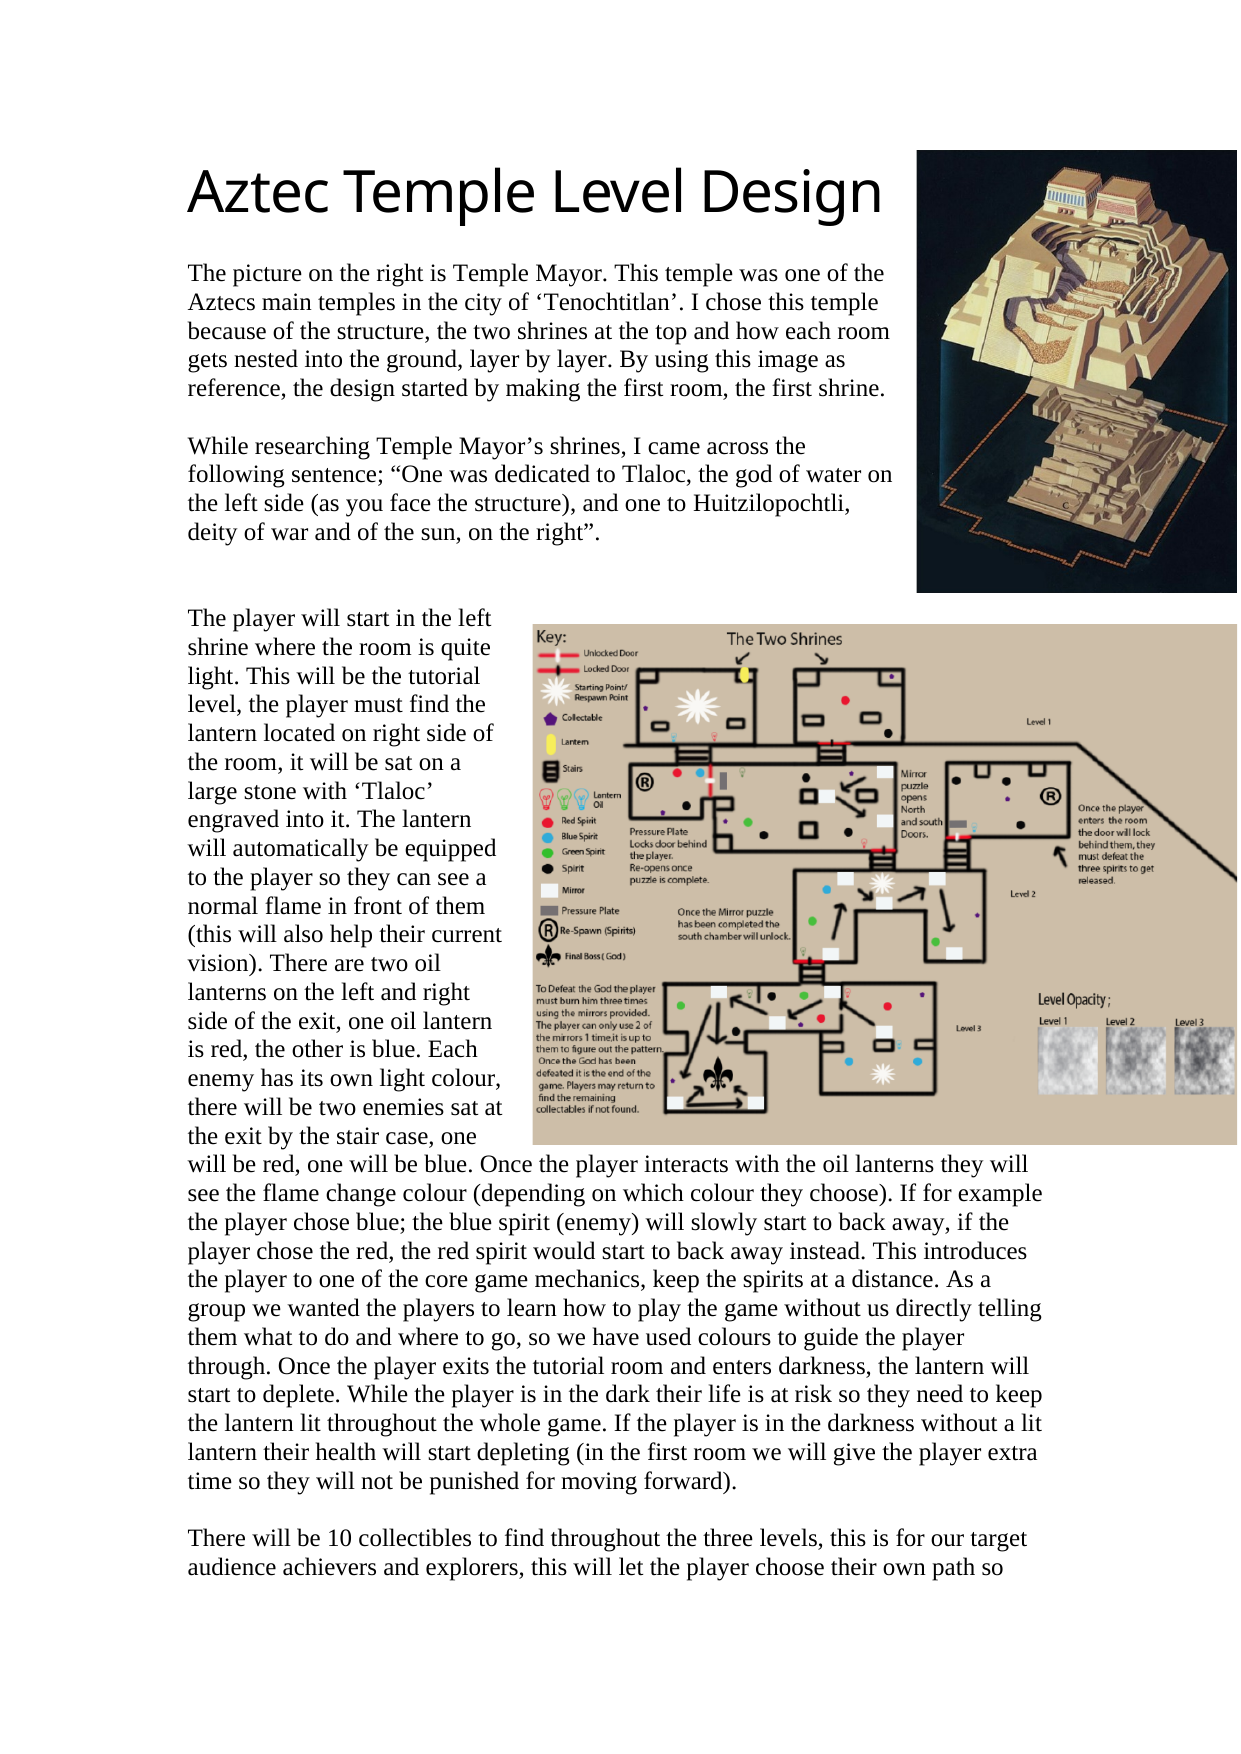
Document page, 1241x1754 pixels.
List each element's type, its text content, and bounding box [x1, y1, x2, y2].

text The picture on the right is Temple Mayor. This temple was one of the Aztecs main temples in the city of ‘Tenochtitlan’. I chose this temple because of the structure, the two shrines at the top and how each room gets nested into the ground, layer by layer. By using this image as reference, the design started by making the first room, the first shrine. While researching Temple Mayor’s shrines, I came across the following sentence; “One was dedicated to Tlaloc, the god of water on the left side (as you face the structure), and one to Huitzilopochtli, deity of war and of the sun, on the right”. [187, 258, 1053, 603]
picture [530, 624, 1236, 1143]
picture [915, 150, 1237, 591]
title Aztec Temple Level Design [187, 150, 915, 229]
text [187, 603, 1053, 1581]
